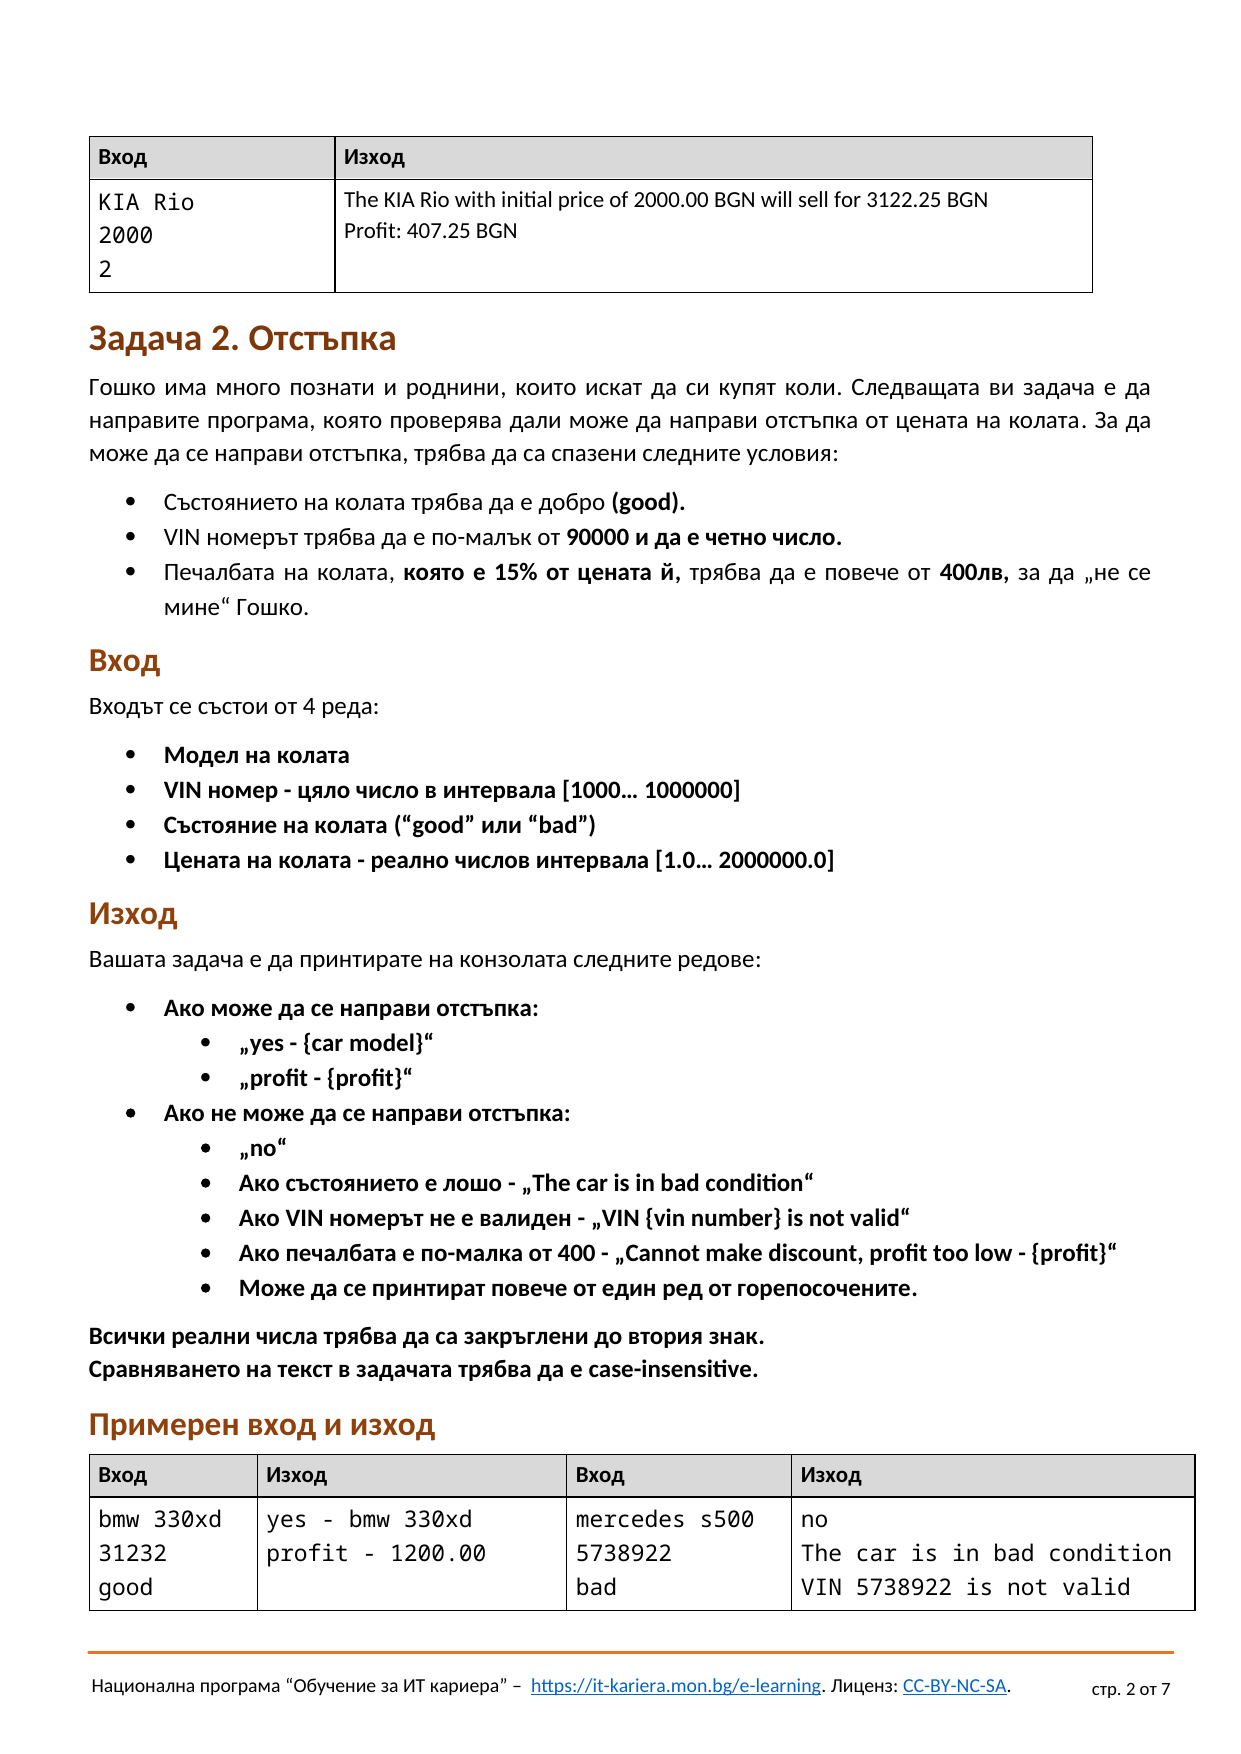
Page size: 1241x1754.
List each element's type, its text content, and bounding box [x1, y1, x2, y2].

text Всички реални числа трябва да са закръглени до втория знак. Сравняването на текст в задачата трябва да е case-insensitive. [89, 1320, 1152, 1383]
subtitle Вход [89, 639, 1152, 680]
list Цената на колата - реално числов интервала [1.0… 2000000.0] [126, 844, 1152, 875]
list Ако може да се направи отстъпка: [126, 992, 1152, 1023]
table_header Вход [567, 1455, 791, 1496]
table_cell The KIA Rio with initial price of 2000.00 BGN will sell for 3122.25 BGN Profit: 407.25 BGN [336, 180, 1092, 292]
table_header Изход [258, 1455, 566, 1496]
table_header Вход [90, 1455, 257, 1496]
list Ако VIN номерът не е валиден - „VIN {vin number} is not valid“ [201, 1202, 1152, 1233]
list Ако печалбата е по-малка от 400 - „Cannot make discount, profit too low - {profit}“ [201, 1237, 1152, 1268]
list VIN номерът трябва да e по-малък от 90000 и да е четно число. [126, 521, 1152, 552]
list „profit - {profit}“ [201, 1062, 1152, 1093]
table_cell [90, 1498, 257, 1610]
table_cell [258, 1498, 566, 1610]
list Ако не може да се направи отстъпка: [126, 1097, 1152, 1128]
table_header Вход [90, 137, 334, 178]
list VIN номер - цяло число в интервала [1000… 1000000] [126, 774, 1152, 805]
table_cell KIA Rio 2000 2 [90, 180, 334, 292]
text Вашата задача е да принтирате на конзолата следните редове: [89, 943, 1152, 973]
list Състояние на колата (“good” или “bad”) [126, 809, 1152, 840]
text Гошко има много познати и роднини, които искат да си купят коли. Следващата ви задача е да направите програма, която проверява дали може да направи отстъпка от цената на колата. За да може да се направи отстъпка, трябва да са спазени следните условия: [89, 371, 1152, 467]
subtitle Изход [89, 892, 1152, 933]
subtitle Задача 2. Отстъпка [89, 314, 1152, 360]
text Входът се състои от 4 реда: [89, 690, 1152, 720]
list „no“ [201, 1132, 1152, 1163]
list Състоянието на колата трябва да е добро (good). [126, 486, 1152, 517]
table_header Изход [792, 1455, 1194, 1496]
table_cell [792, 1498, 1194, 1610]
list „yes - {car model}“ [201, 1027, 1152, 1058]
table_header Изход [336, 137, 1092, 178]
list Модел на колата [126, 739, 1152, 770]
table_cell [567, 1498, 791, 1610]
subtitle Примерен вход и изход [89, 1402, 1152, 1443]
list Може да се принтират повече от един ред от горепосочените. [201, 1272, 1152, 1303]
list Печалбата на колата, която е 15% от цената й, трябва да е повече от 400лв, за да „не се мине“ Гошко. [126, 556, 1152, 622]
list Ако състоянието е лошо - „The car is in bad condition“ [201, 1167, 1152, 1198]
